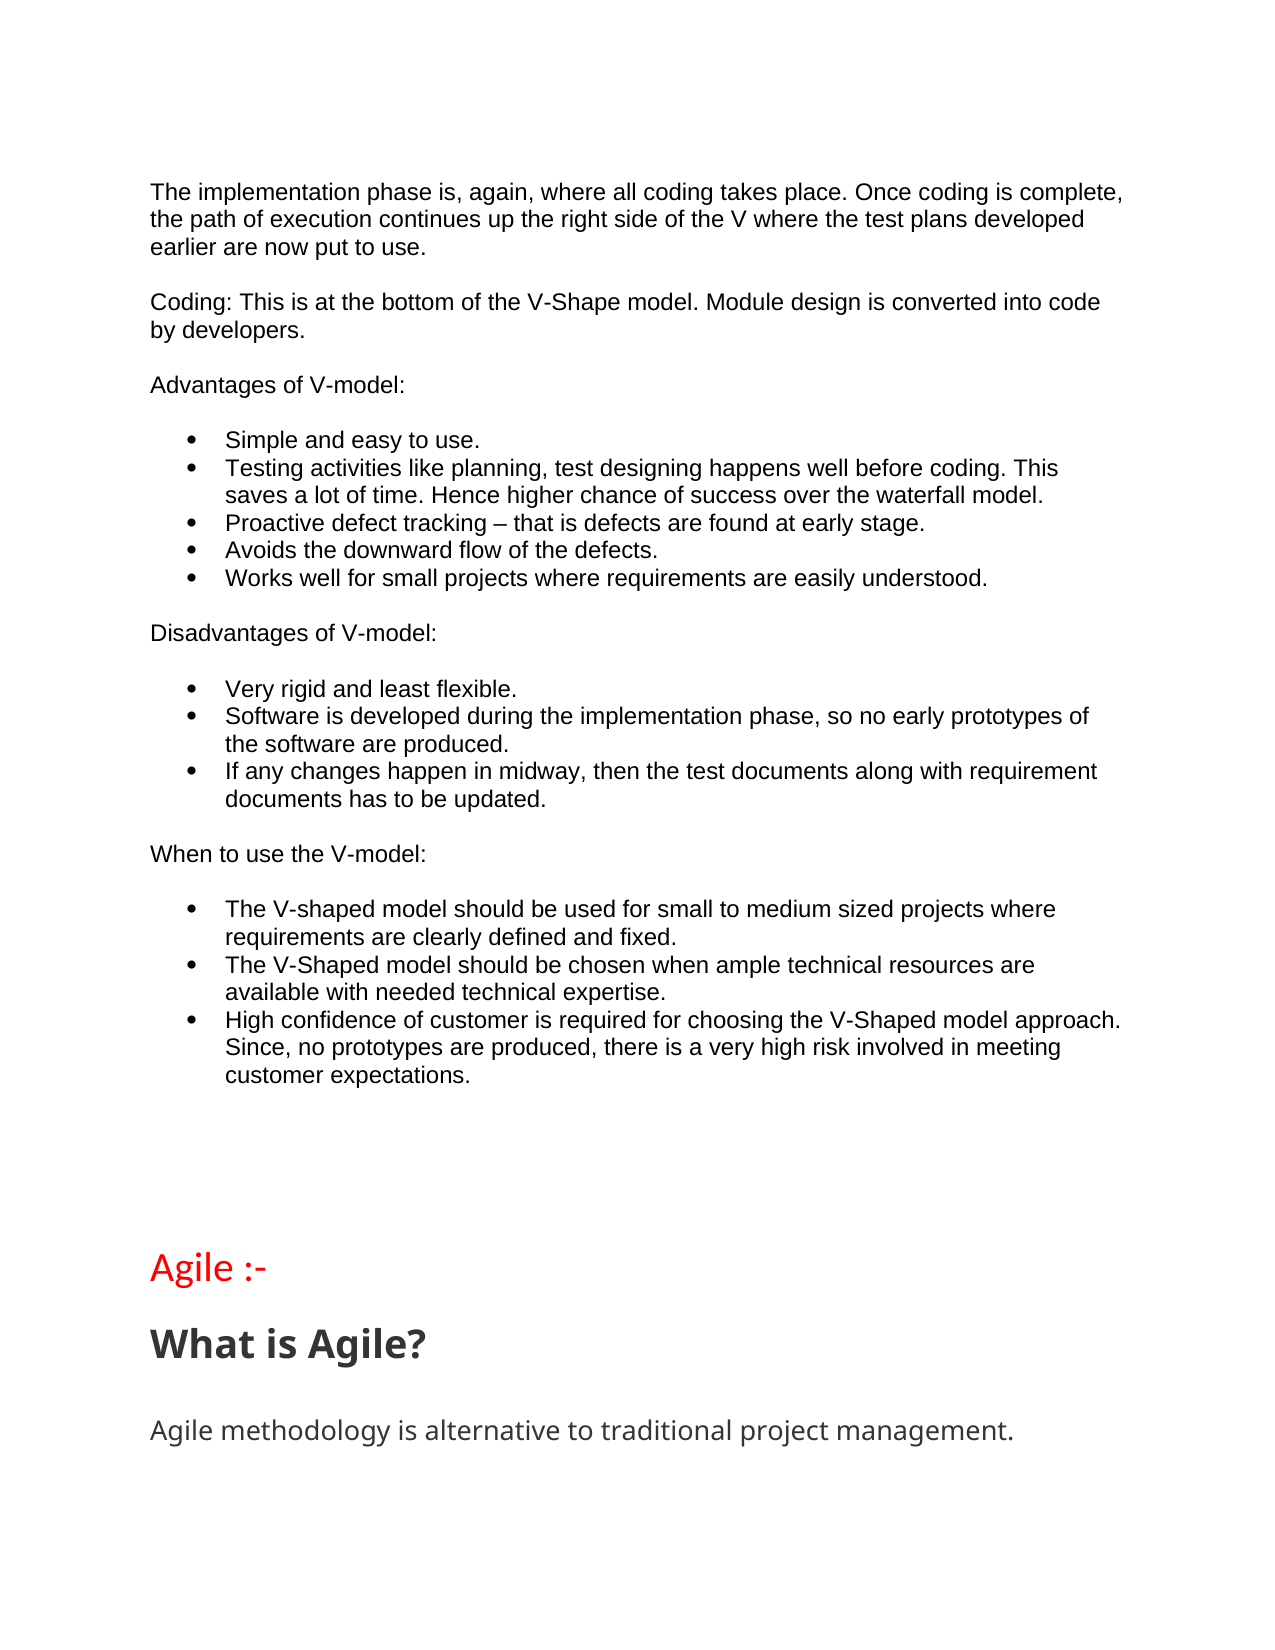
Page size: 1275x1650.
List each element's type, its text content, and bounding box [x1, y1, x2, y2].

text The implementation phase is, again, where all coding takes place. Once coding is complete, the path of execution continues up the right side of the V where the test plans developed earlier are now put to use. [150, 178, 1125, 260]
list If any changes happen in midway, then the test documents along with requirement documents has to be updated. [187, 757, 1125, 812]
text Coding: This is at the bottom of the V-Shape model. Module design is converted into code by developers. [150, 288, 1125, 343]
text Agile methodology is alternative to traditional project management. [150, 1386, 1125, 1448]
text Disadvantages of V-model: [150, 619, 1125, 647]
text Advantages of V-model: [150, 371, 1125, 398]
text What is Agile? [150, 1307, 1125, 1370]
list Software is developed during the implementation phase, so no early prototypes of the software are produced. [187, 702, 1125, 757]
list Very rigid and least flexible. [187, 674, 1125, 702]
list Proactive defect tracking – that is defects are found at early stage. [187, 509, 1125, 536]
text When to use the V-model: [150, 840, 1125, 868]
list Works well for small projects where requirements are easily understood. [187, 564, 1125, 592]
list High confidence of customer is required for choosing the V-Shaped model approach. Since, no prototypes are produced, there is a very high risk involved in meeting customer expectations. [187, 1006, 1125, 1088]
text Agile :- [150, 1241, 1125, 1292]
list The V-Shaped model should be chosen when ample technical resources are available with needed technical expertise. [187, 951, 1125, 1006]
list The V-shaped model should be used for small to medium sized projects where requirements are clearly defined and fixed. [187, 895, 1125, 951]
list Testing activities like planning, test designing happens well before coding. This saves a lot of time. Hence higher chance of success over the waterfall model. [187, 454, 1125, 509]
list Simple and easy to use. [187, 426, 1125, 454]
list Avoids the downward flow of the defects. [187, 536, 1125, 564]
